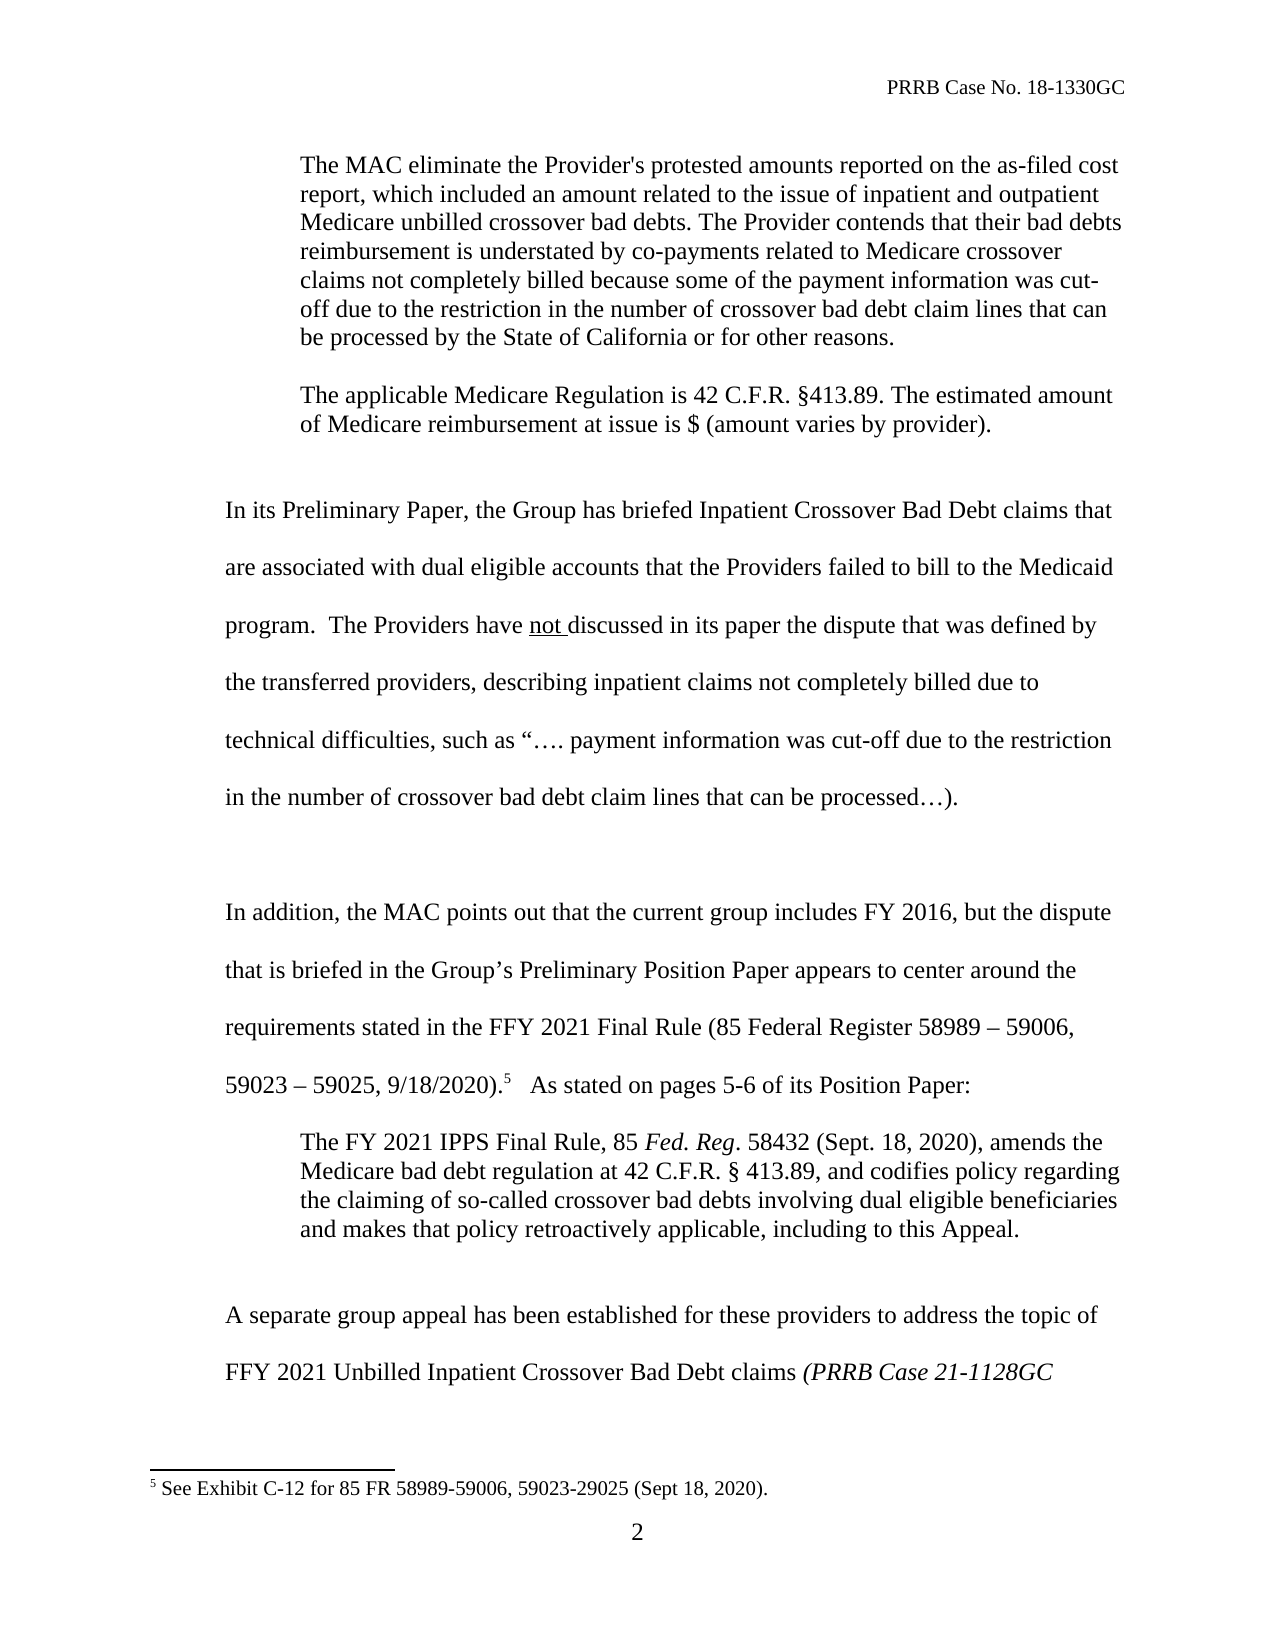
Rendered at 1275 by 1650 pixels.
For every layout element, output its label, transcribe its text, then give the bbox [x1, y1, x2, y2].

text In addition, the MAC points out that the current group includes FY 2016, but the dispute that is briefed in the Group’s Preliminary Position Paper appears to center around the requirements stated in the FFY 2021 Final Rule (85 Federal Register 58989 – 59006, 59023 – 59025, 9/18/2020). As stated on pages 5-6 of its Position Paper: [225, 897, 1125, 1099]
text In its Preliminary Paper, the Group has briefed Inpatient Crossover Bad Debt claims that are associated with dual eligible accounts that the Providers failed to bill to the Medicaid program. The Providers have not discussed in its paper the dispute that was defined by the transferred providers, describing inpatient claims not completely billed due to technical difficulties, such as “…. payment information was cut-off due to the restriction in the number of crossover bad debt claim lines that can be processed…). [225, 495, 1125, 811]
text Medicare unbilled crossover bad debts. The Provider contends that their bad debts [300, 207, 1125, 236]
text The FY 2021 IPPS Final Rule, 85 Fed. Reg. 58432 (Sept. 18, 2020), amends the Medicare bad debt regulation at 42 C.F.R. § 413.89, and codifies policy regarding the claiming of so-called crossover bad debts involving dual eligible beneficiaries and makes that policy retroactively applicable, including to this Appeal. [300, 1127, 1125, 1242]
text The applicable Medicare Regulation is 42 C.F.R. §413.89. The estimated amount of Medicare reimbursement at issue is $ (amount varies by provider). [300, 380, 1125, 437]
text report, which included an amount related to the issue of inpatient and outpatient [300, 179, 1125, 207]
text reimbursement is understated by co-payments related to Medicare crossover claims not completely billed because some of the payment information was cut-off due to the restriction in the number of crossover bad debt claim lines that can be processed by the State of California or for other reasons. [300, 236, 1125, 351]
text The MAC eliminate the Provider's protested amounts reported on the as-filed cost [300, 150, 1125, 179]
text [225, 1300, 1125, 1386]
